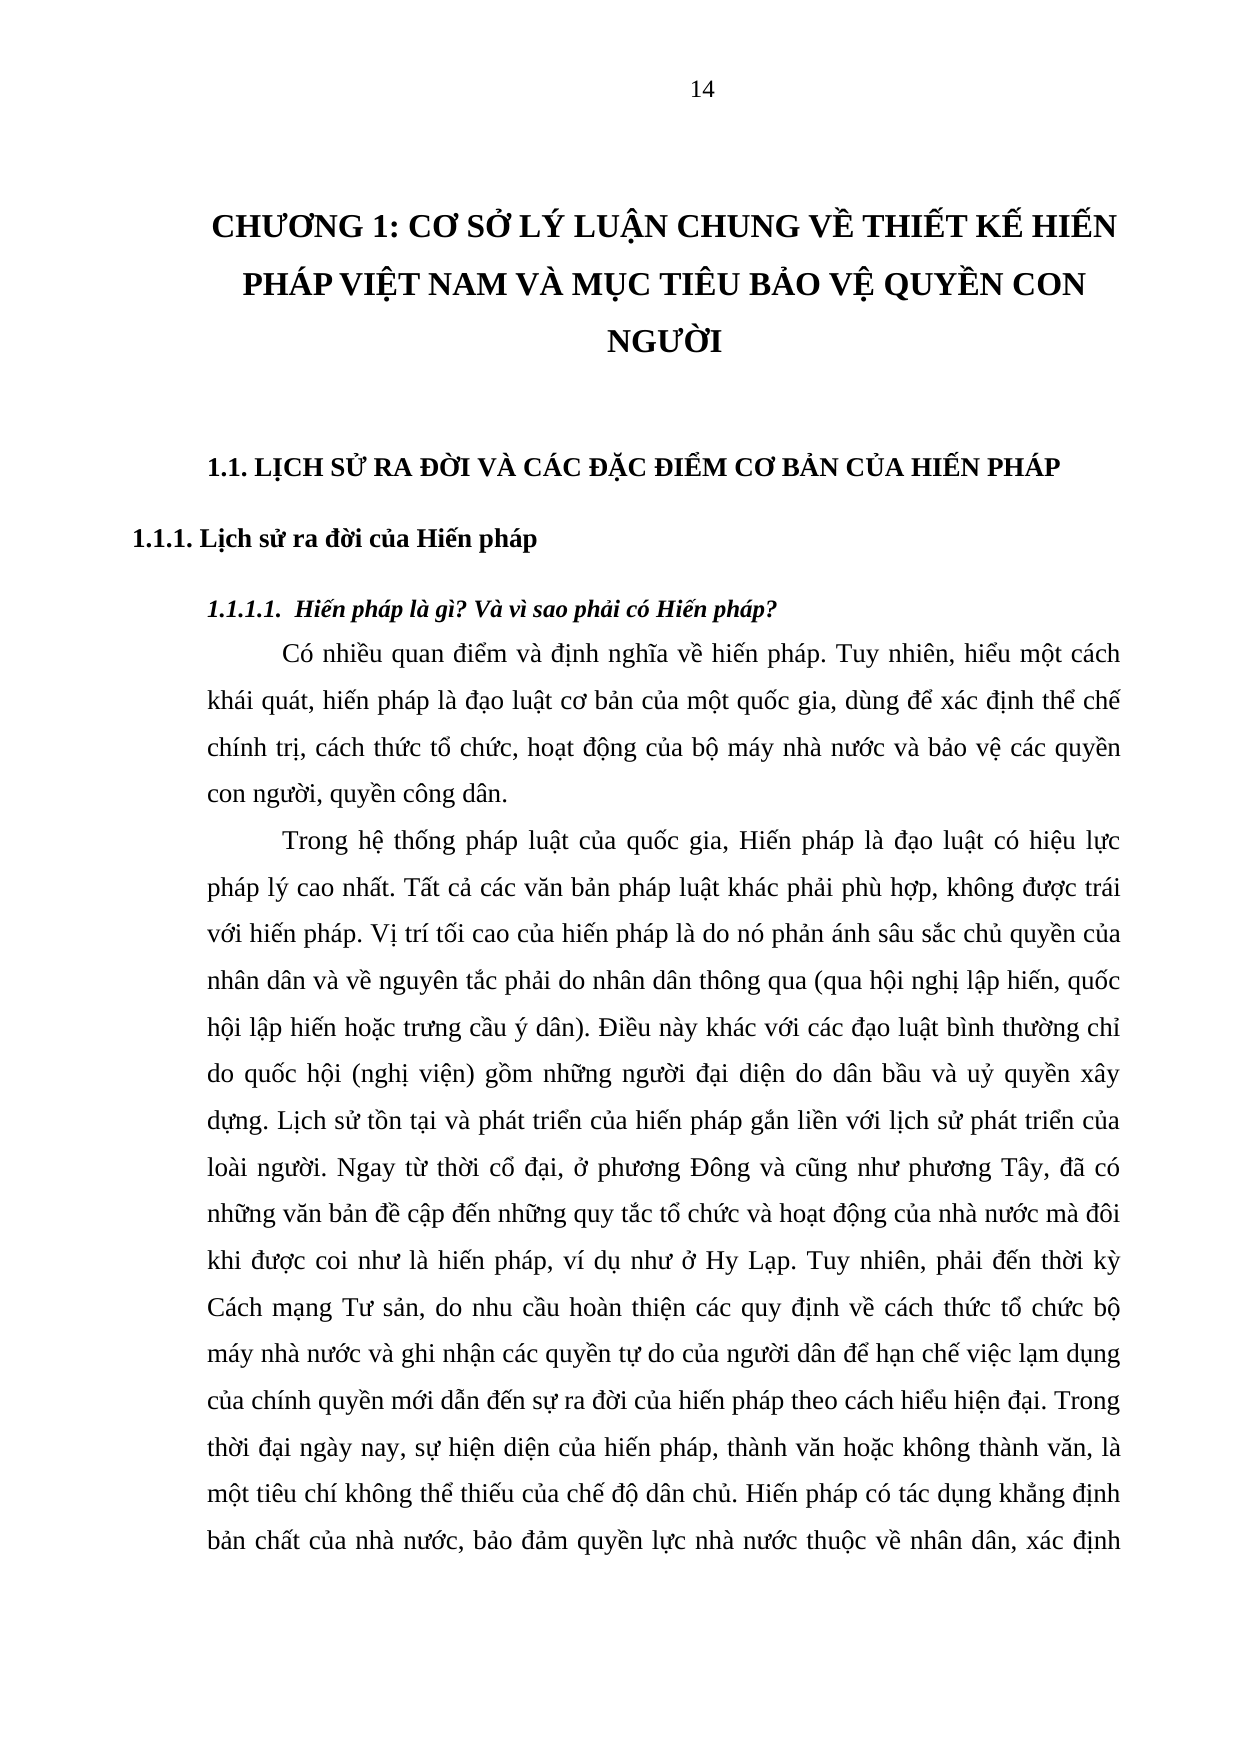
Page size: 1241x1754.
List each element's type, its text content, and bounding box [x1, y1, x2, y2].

subtitle CHƯƠNG 1: CƠ SỞ LÝ LUẬN CHUNG VỀ THIẾT KẾ HIẾN PHÁP VIỆT NAM VÀ MỤC TIÊU BẢO VỆ QUYỀN CON NGƯỜI [207, 207, 1122, 360]
subtitle 1.1. LỊCH SỬ RA ĐỜI VÀ CÁC ĐẶC ĐIỂM CƠ BẢN CỦA HIẾN PHÁP [207, 451, 1122, 482]
text Có nhiều quan điểm và định nghĩa về hiến pháp. Tuy nhiên, hiểu một cách khái quát, hiến pháp là đạo luật cơ bản của một quốc gia, dùng để xác định thể chế chính trị, cách thức tổ chức, hoạt động của bộ máy nhà nước và bảo vệ các quyền con người, quyền công dân. [207, 637, 1122, 808]
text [207, 824, 1122, 1555]
subtitle 1.1.1.1. Hiến pháp là gì? Và vì sao phải có Hiến pháp? [207, 594, 1122, 623]
subtitle 1.1.1. Lịch sử ra đời của Hiến pháp [132, 523, 1122, 554]
